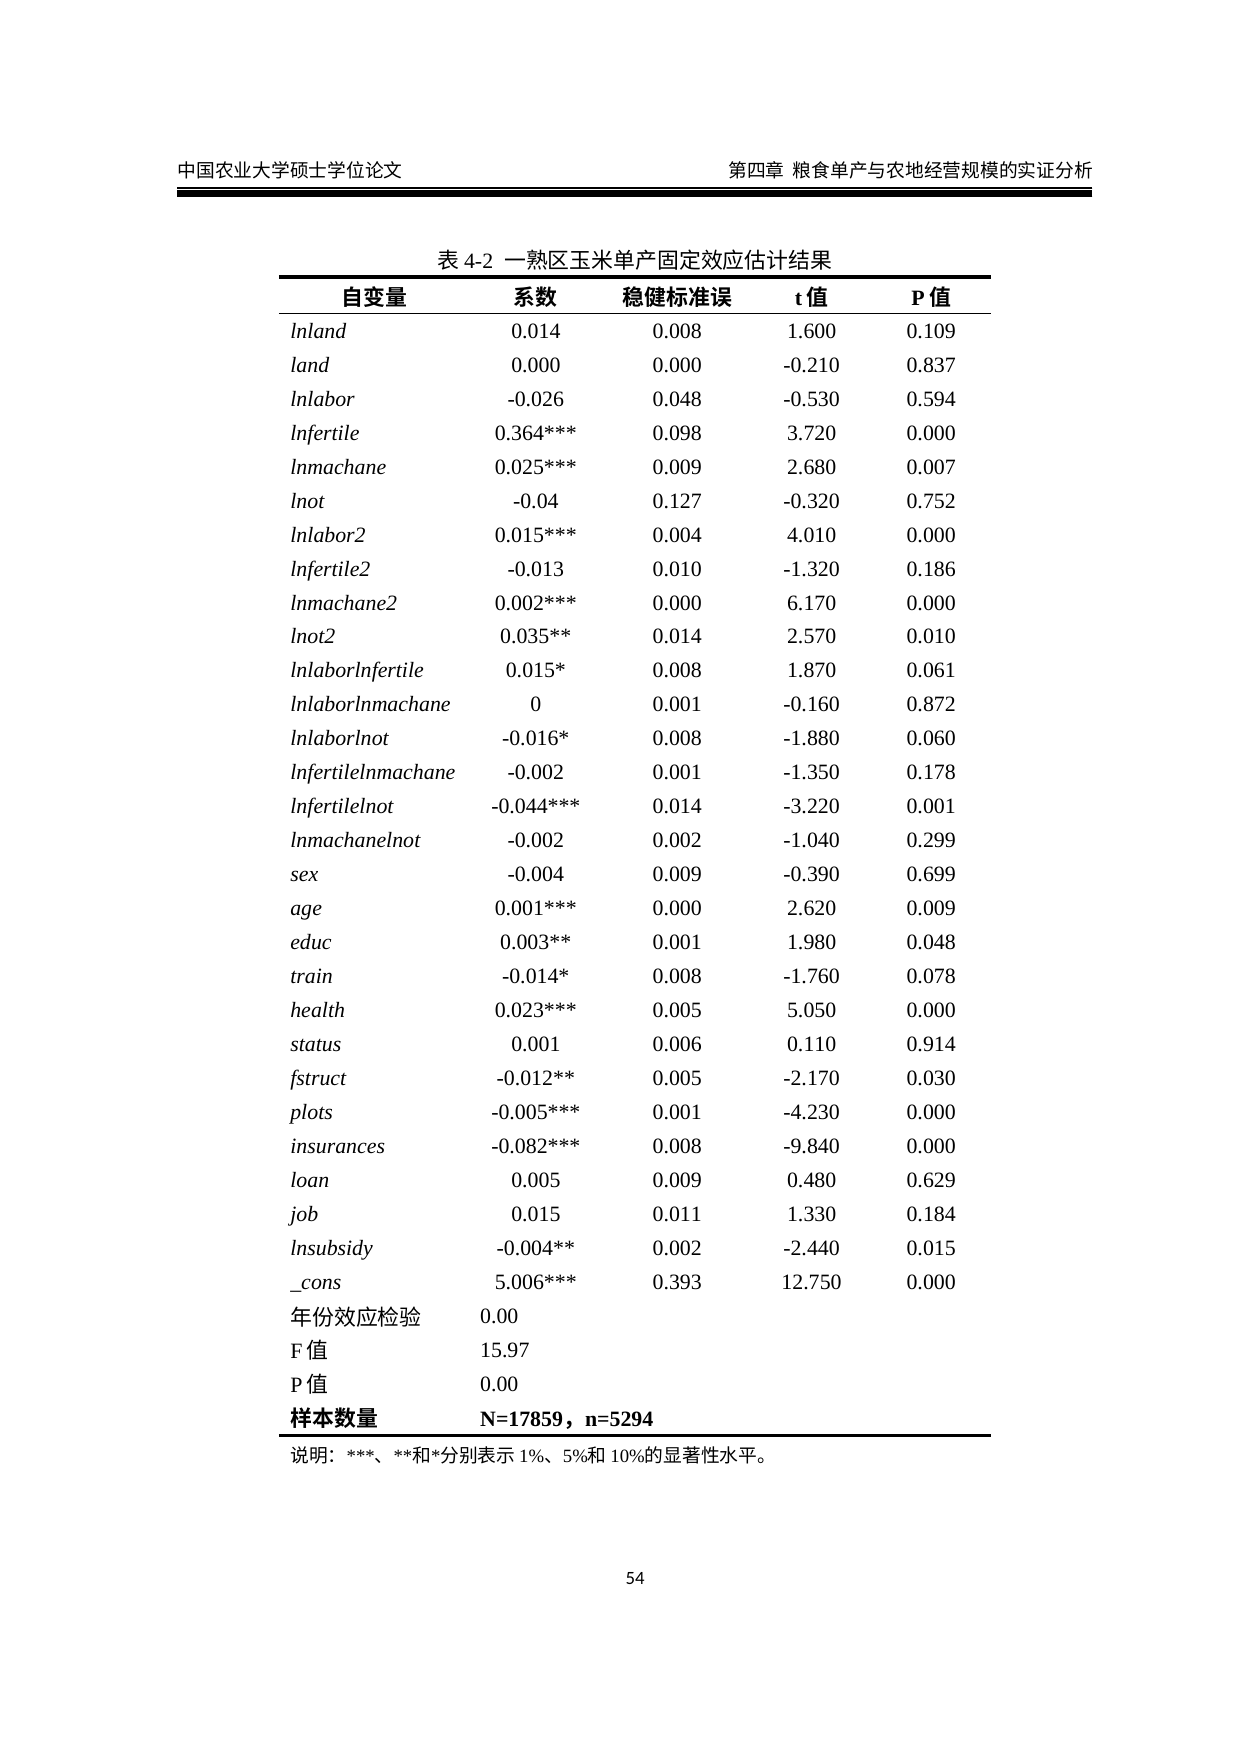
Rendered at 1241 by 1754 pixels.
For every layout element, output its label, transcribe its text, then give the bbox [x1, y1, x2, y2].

table_cell 0.000 [871, 993, 991, 1027]
table_cell 0.014 [603, 619, 752, 653]
table_cell 0.001*** [469, 891, 602, 925]
table_cell lnland [279, 314, 469, 347]
table_cell lnfertilelnot [279, 789, 469, 823]
table_cell 5.050 [752, 993, 871, 1027]
table_cell 0.752 [871, 483, 991, 517]
table_cell -0.044*** [469, 789, 602, 823]
table_cell 0.914 [871, 1027, 991, 1061]
table_cell 0.060 [871, 721, 991, 755]
table_cell 0.480 [752, 1163, 871, 1196]
table_cell 0.008 [603, 314, 752, 347]
table_cell lnfertile [279, 415, 469, 449]
table_cell 0.001 [603, 1095, 752, 1128]
table_cell age [279, 891, 469, 925]
table_cell 0.699 [871, 857, 991, 891]
table_cell 0.023*** [469, 993, 602, 1027]
table_cell health [279, 993, 469, 1027]
table_cell 0.005 [469, 1163, 602, 1196]
table_cell 0.005 [603, 993, 752, 1027]
table_cell lnot2 [279, 619, 469, 653]
table_header t值 [752, 279, 871, 312]
table_cell -0.014* [469, 959, 602, 993]
table_cell lnlaborlnmachane [279, 687, 469, 721]
table_cell -0.530 [752, 381, 871, 415]
table_cell sex [279, 857, 469, 891]
table_cell 0.393 [603, 1264, 752, 1298]
table_cell 0.008 [603, 721, 752, 755]
table_header 稳健标准误 [603, 279, 752, 312]
table_cell 0.010 [603, 551, 752, 585]
table_cell 0.000 [603, 348, 752, 381]
table_cell -9.840 [752, 1129, 871, 1162]
table_cell 0.006 [603, 1027, 752, 1061]
table_cell 0.000 [871, 1264, 991, 1298]
table_cell 0.001 [603, 755, 752, 789]
table_cell 0.594 [871, 381, 991, 415]
table_cell land [279, 348, 469, 381]
table_cell -0.005*** [469, 1095, 602, 1128]
table_cell -0.082*** [469, 1129, 602, 1162]
table_cell lnot [279, 483, 469, 517]
table_cell 12.750 [752, 1264, 871, 1298]
table_cell 0.008 [603, 1129, 752, 1162]
table_cell 0.004 [603, 517, 752, 551]
table_cell -2.440 [752, 1230, 871, 1264]
table_cell -0.012** [469, 1061, 602, 1094]
table_cell 0.002 [603, 823, 752, 857]
table_cell 0.005 [603, 1061, 752, 1094]
table_cell 0.048 [603, 381, 752, 415]
table_cell 0.015*** [469, 517, 602, 551]
table_cell 0.000 [871, 415, 991, 449]
table_cell 1.870 [752, 653, 871, 687]
table_cell 0.007 [871, 449, 991, 483]
table_cell -0.320 [752, 483, 871, 517]
table_cell 0 [469, 687, 602, 721]
table_cell 1.330 [752, 1196, 871, 1230]
table_cell -0.04 [469, 483, 602, 517]
table_cell _cons [279, 1264, 469, 1298]
table_cell 0.184 [871, 1196, 991, 1230]
table_cell job [279, 1196, 469, 1230]
table_cell 0.025*** [469, 449, 602, 483]
table_cell -0.004** [469, 1230, 602, 1264]
table_cell -1.040 [752, 823, 871, 857]
table_cell 0.000 [603, 891, 752, 925]
table_cell 0.098 [603, 415, 752, 449]
table_cell -0.026 [469, 381, 602, 415]
table_cell 0.000 [469, 348, 602, 381]
table_cell 0.629 [871, 1163, 991, 1196]
table_cell 0.008 [603, 653, 752, 687]
table_cell -1.320 [752, 551, 871, 585]
table_cell P值 [279, 1366, 469, 1400]
table_cell lnfertilelnmachane [279, 755, 469, 789]
text 表4-2 一熟区玉米单产固定效应估计结果 [177, 241, 1092, 275]
table_cell 0.186 [871, 551, 991, 585]
table_cell -0.160 [752, 687, 871, 721]
table_cell -1.350 [752, 755, 871, 789]
table_cell lnlabor [279, 381, 469, 415]
table_cell 0.011 [603, 1196, 752, 1230]
table_cell 0.009 [603, 857, 752, 891]
table_cell 0.000 [871, 585, 991, 619]
table_header 自变量 [279, 279, 469, 312]
table_cell 0.078 [871, 959, 991, 993]
table_cell 说明：***、**和*分别表示1%、5%和10%的显著性水平。 [279, 1437, 991, 1471]
table_cell N=17859，n=5294 [469, 1400, 991, 1434]
table_cell -1.880 [752, 721, 871, 755]
table_cell 0.00 [469, 1298, 991, 1332]
table_cell 3.720 [752, 415, 871, 449]
table_cell 0.000 [871, 517, 991, 551]
table_cell 0.009 [871, 891, 991, 925]
table_cell 0.030 [871, 1061, 991, 1094]
table_cell 0.048 [871, 925, 991, 959]
table_cell 2.620 [752, 891, 871, 925]
table_cell -3.220 [752, 789, 871, 823]
table_cell -0.013 [469, 551, 602, 585]
table_cell 0.009 [603, 1163, 752, 1196]
table_cell 15.97 [469, 1332, 991, 1366]
table_cell lnlaborlnot [279, 721, 469, 755]
table_cell 0.00 [469, 1366, 991, 1400]
table_cell lnfertile2 [279, 551, 469, 585]
table_header P值 [871, 279, 991, 312]
table_cell 0.061 [871, 653, 991, 687]
table_cell 样本数量 [279, 1400, 469, 1434]
table_cell 1.600 [752, 314, 871, 347]
table_cell 6.170 [752, 585, 871, 619]
table_cell 1.980 [752, 925, 871, 959]
table_cell 0.000 [871, 1095, 991, 1128]
table_cell 2.680 [752, 449, 871, 483]
table_cell 0.014 [603, 789, 752, 823]
table_cell 0.001 [603, 687, 752, 721]
table_cell 0.364*** [469, 415, 602, 449]
table_cell -1.760 [752, 959, 871, 993]
table_cell 0.015 [469, 1196, 602, 1230]
table_cell 0.000 [603, 585, 752, 619]
table_cell 0.837 [871, 348, 991, 381]
table_cell F值 [279, 1332, 469, 1366]
table_cell train [279, 959, 469, 993]
table_cell 0.001 [469, 1027, 602, 1061]
table_cell 0.008 [603, 959, 752, 993]
table_cell status [279, 1027, 469, 1061]
table_cell -0.002 [469, 823, 602, 857]
table_cell plots [279, 1095, 469, 1128]
table_cell 0.002 [603, 1230, 752, 1264]
table_cell 0.178 [871, 755, 991, 789]
table_cell 5.006*** [469, 1264, 602, 1298]
table_cell 0.110 [752, 1027, 871, 1061]
table_cell -2.170 [752, 1061, 871, 1094]
table_cell -0.016* [469, 721, 602, 755]
table_cell 0.127 [603, 483, 752, 517]
table_cell lnmachanelnot [279, 823, 469, 857]
table_cell lnmachane [279, 449, 469, 483]
table_cell -0.002 [469, 755, 602, 789]
table_cell 0.015* [469, 653, 602, 687]
table_cell 2.570 [752, 619, 871, 653]
table_cell -0.004 [469, 857, 602, 891]
table_cell 0.109 [871, 314, 991, 347]
table_cell -0.390 [752, 857, 871, 891]
table_cell 0.872 [871, 687, 991, 721]
table_cell -4.230 [752, 1095, 871, 1128]
table_cell 0.001 [603, 925, 752, 959]
table_cell fstruct [279, 1061, 469, 1094]
table_cell lnmachane2 [279, 585, 469, 619]
table_cell insurances [279, 1129, 469, 1162]
table_cell -0.210 [752, 348, 871, 381]
table_cell lnlabor2 [279, 517, 469, 551]
table_cell 4.010 [752, 517, 871, 551]
table_cell lnlaborlnfertile [279, 653, 469, 687]
table_cell 年份效应检验 [279, 1298, 469, 1332]
table_cell loan [279, 1163, 469, 1196]
table_cell 0.000 [871, 1129, 991, 1162]
table_cell 0.014 [469, 314, 602, 347]
table_cell 0.299 [871, 823, 991, 857]
table_cell 0.009 [603, 449, 752, 483]
table_cell 0.015 [871, 1230, 991, 1264]
table_cell 0.003** [469, 925, 602, 959]
table_cell 0.035** [469, 619, 602, 653]
table_cell 0.001 [871, 789, 991, 823]
table_cell educ [279, 925, 469, 959]
table_header 系数 [469, 279, 602, 312]
table_cell 0.002*** [469, 585, 602, 619]
table_cell lnsubsidy [279, 1230, 469, 1264]
table_cell 0.010 [871, 619, 991, 653]
